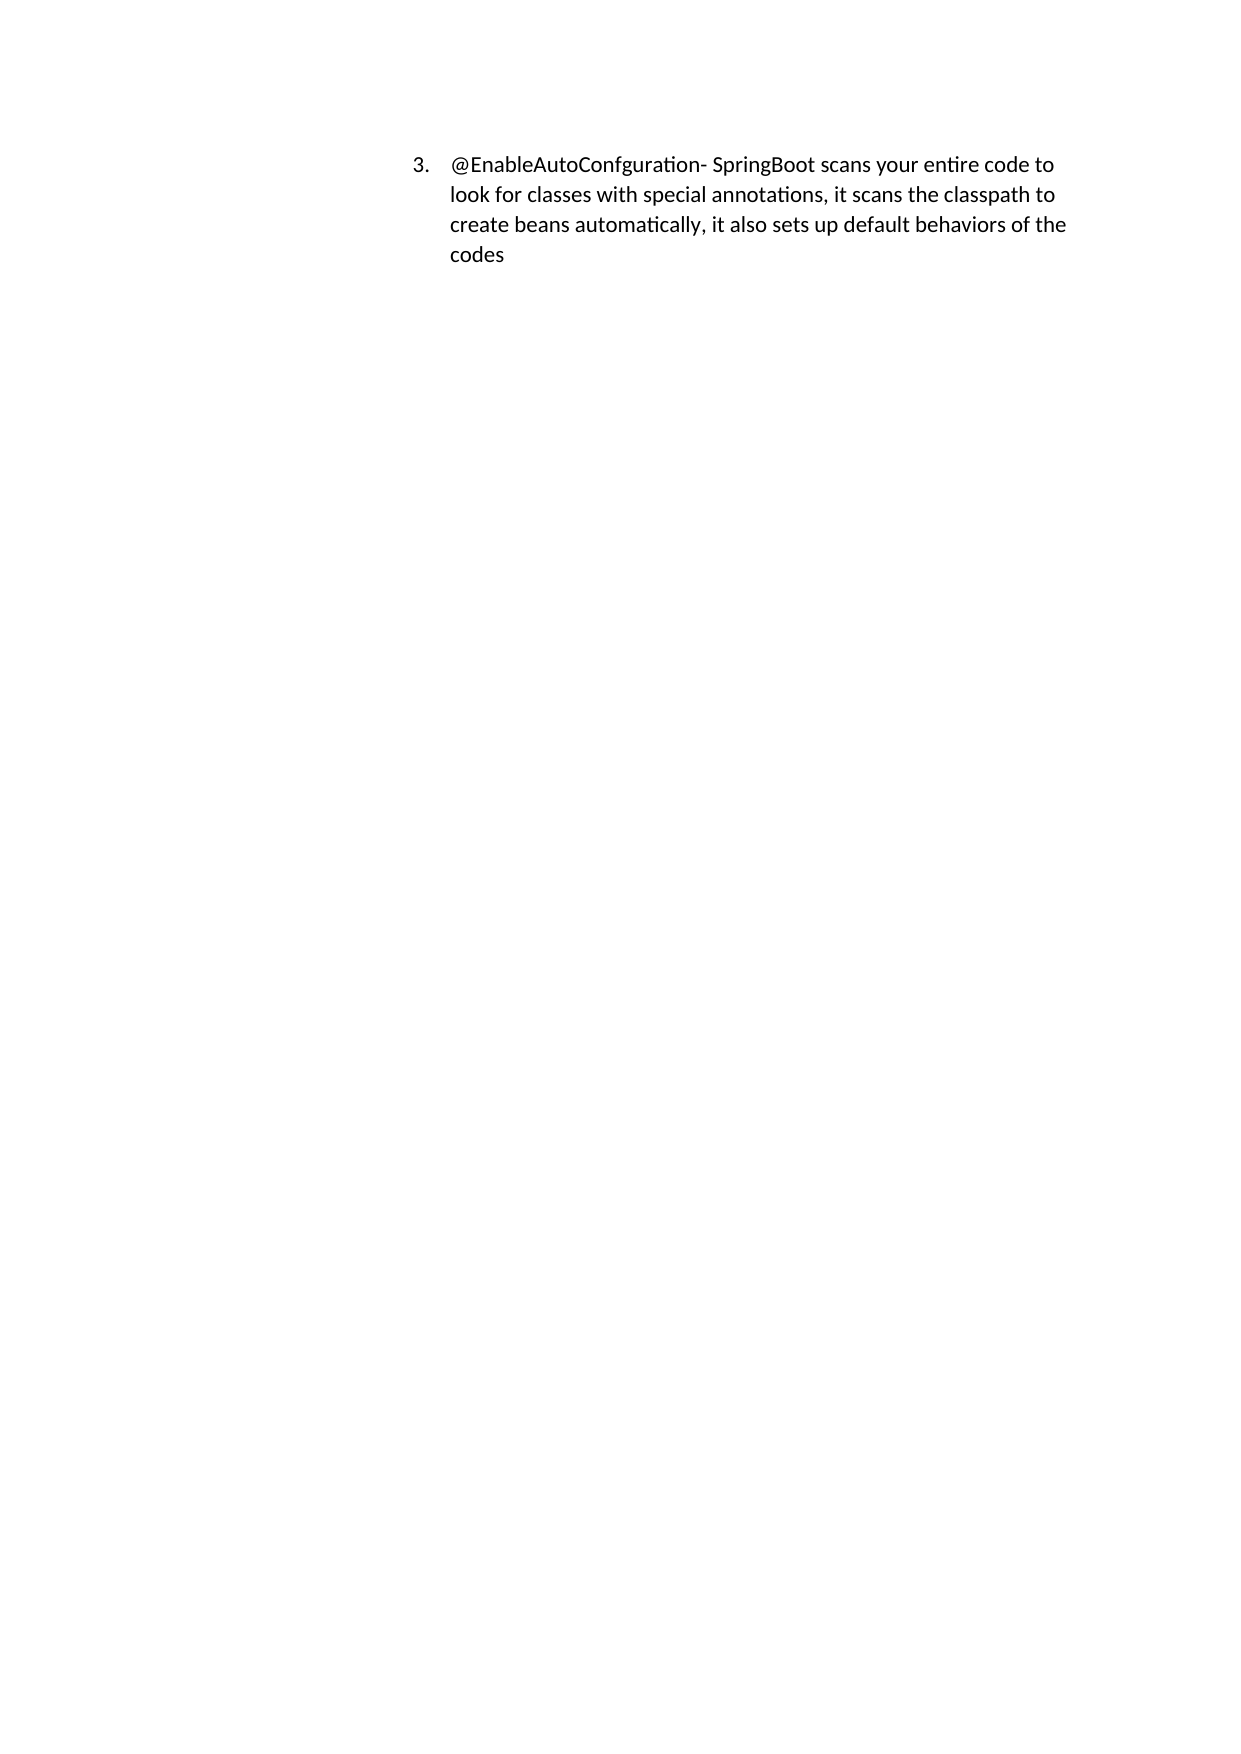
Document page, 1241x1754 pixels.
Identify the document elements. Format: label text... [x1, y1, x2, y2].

list @EnableAutoConfguration- SpringBoot scans your entire code to look for classes with special annotations, it scans the classpath to create beans automatically, it also sets up default behaviors of the codes [412, 150, 1090, 269]
